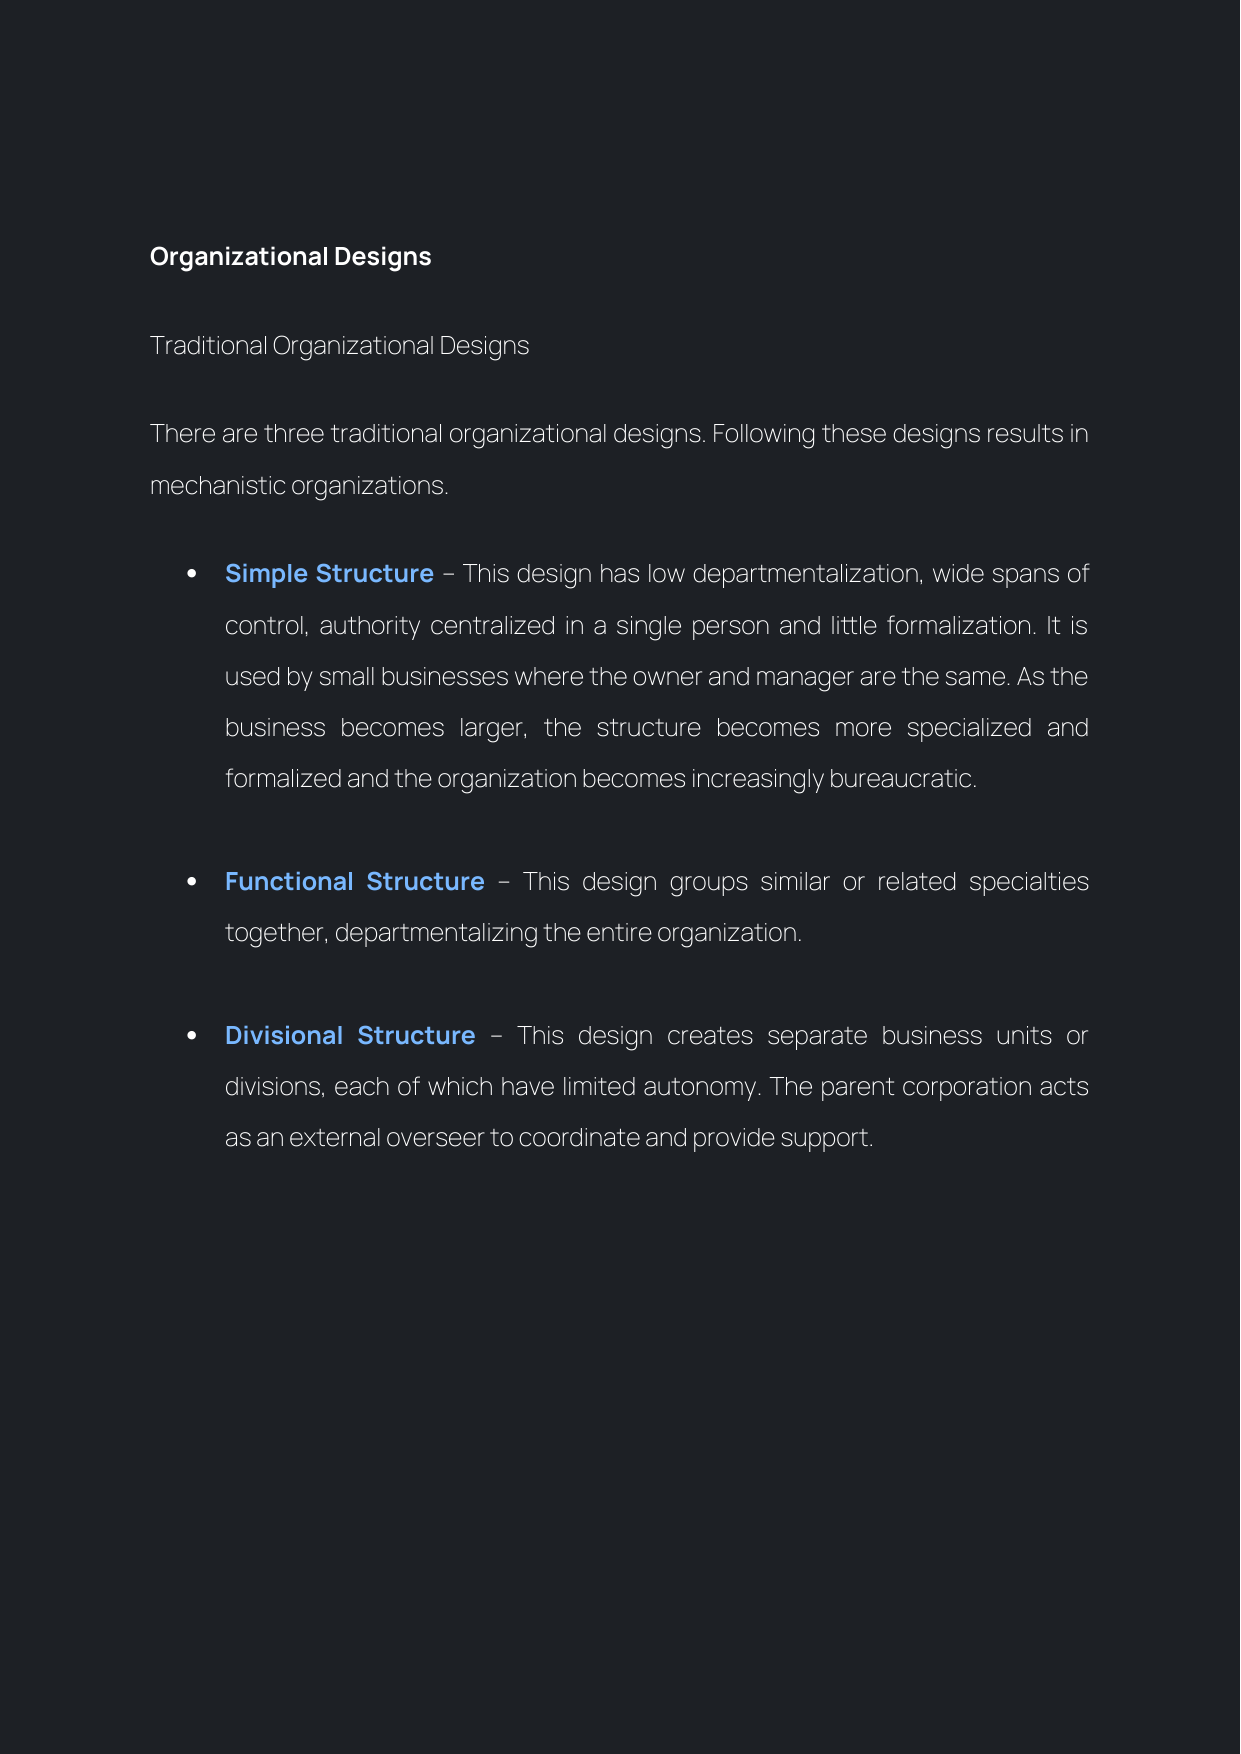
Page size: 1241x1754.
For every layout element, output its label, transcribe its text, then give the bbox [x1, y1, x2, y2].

list Divisional Structure – This design creates separate business units or divisions, each of which have limited autonomy. The parent corporation acts as an external overseer to coordinate and provide support. [187, 1017, 1090, 1154]
text There are three traditional organizational designs. Following these designs results in mechanistic organizations. [150, 416, 1090, 502]
list Simple Structure – This design has low departmentalization, wide spans of control, authority centralized in a single person and little formalization. It is used by small businesses where the owner and manager are the same. As the business becomes larger, the structure becomes more specialized and formalized and the organization becomes increasingly bureaucratic. [187, 556, 1090, 795]
subtitle Traditional Organizational Designs [150, 327, 1090, 362]
list Functional Structure – This design groups similar or related specialties together, departmentalizing the entire organization. [187, 864, 1090, 949]
subtitle Organizational Designs [150, 239, 1090, 273]
